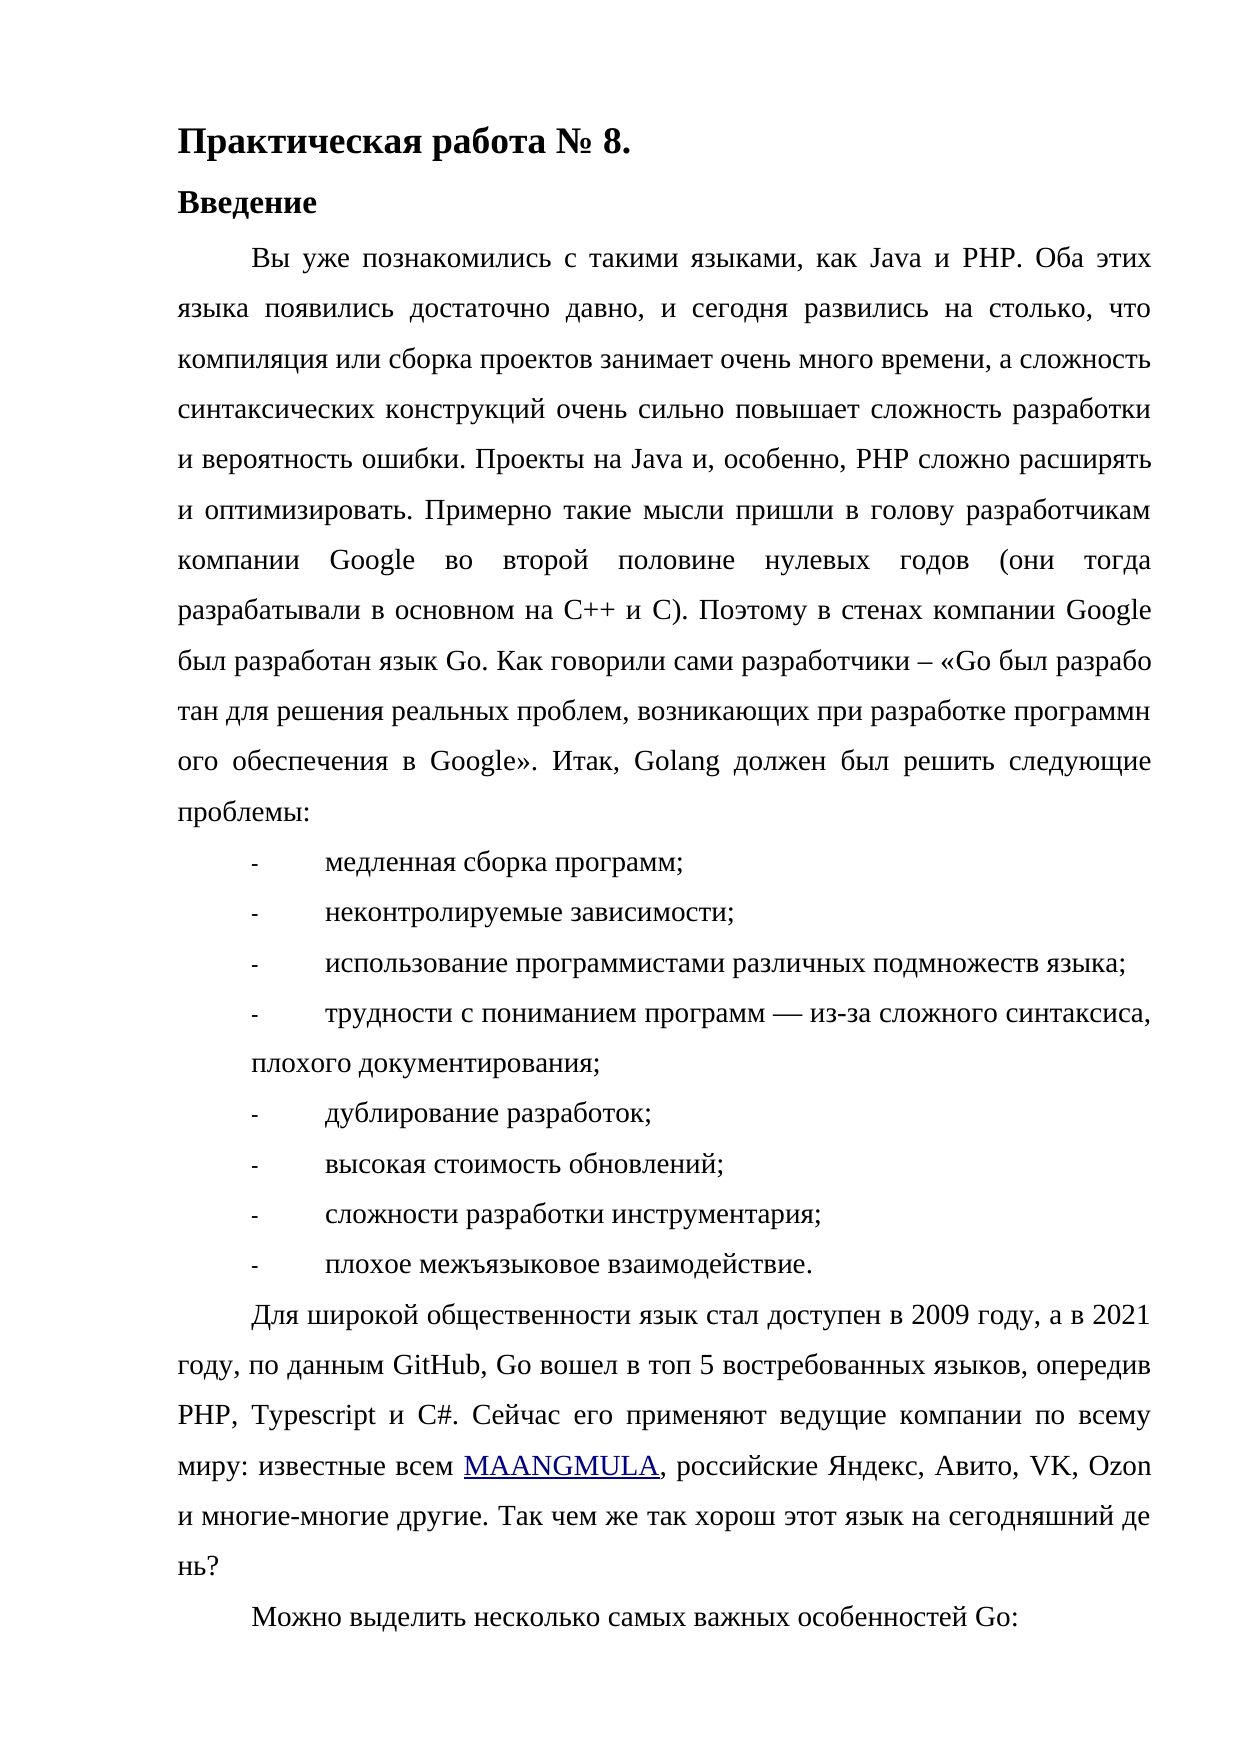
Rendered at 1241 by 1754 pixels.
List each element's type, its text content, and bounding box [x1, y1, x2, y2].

text Вы уже познакомились с такими языками, как Java и PHP. Оба этих языка появились достаточно давно, и сегодня развились на столько, что компиляция или сборка проектов занимает очень много времени, а сложность синтаксических конструкций очень сильно повышает сложность разработки и вероятность ошибки. Проекты на Java и, особенно, PHP сложно расширять и оптимизировать. Примерно такие мысли пришли в голову разработчикам компании Google во второй половине нулевых годов (они тогда разрабатывали в основном на С++ и C). Поэтому в стенах компании Google был разработан язык Go. Как говорили сами разработчики – «Go был разработан для решения реальных проблем, возникающих при разработке программного обеспечения в Google». Итак, Golang должен был решить следующие проблемы: [177, 240, 1152, 827]
list неконтролируемые зависимости; [251, 894, 1152, 928]
list сложности разработки инструментария; [251, 1196, 1152, 1230]
list высокая стоимость обновлений; [251, 1146, 1152, 1179]
list дублирование разработок; [251, 1096, 1152, 1129]
text Можно выделить несколько самых важных особенностей Go: [177, 1599, 1152, 1632]
list плохое межъязыковое взаимодействие. [251, 1247, 1152, 1280]
text Введение [177, 183, 1152, 221]
list использование программистами различных подмножеств языка; [251, 945, 1152, 978]
list трудности с пониманием программ — из-за сложного синтаксиса, плохого документирования; [251, 995, 1152, 1079]
list медленная сборка программ; [251, 844, 1152, 878]
text Для широкой общественности язык стал доступен в 2009 году, а в 2021 году, по данным GitHub, Go вошел в топ 5 востребованных языков, опередив PHP, Typescript и C#. Сейчас его применяют ведущие компании по всему миру: известные всем MAANGMULA, российские Яндекс, Авито, VK, Ozon и многие-многие другие. Так чем же так хорош этот язык на сегодняшний день? [177, 1297, 1152, 1582]
text Практическая работа № 8. [177, 118, 1215, 161]
